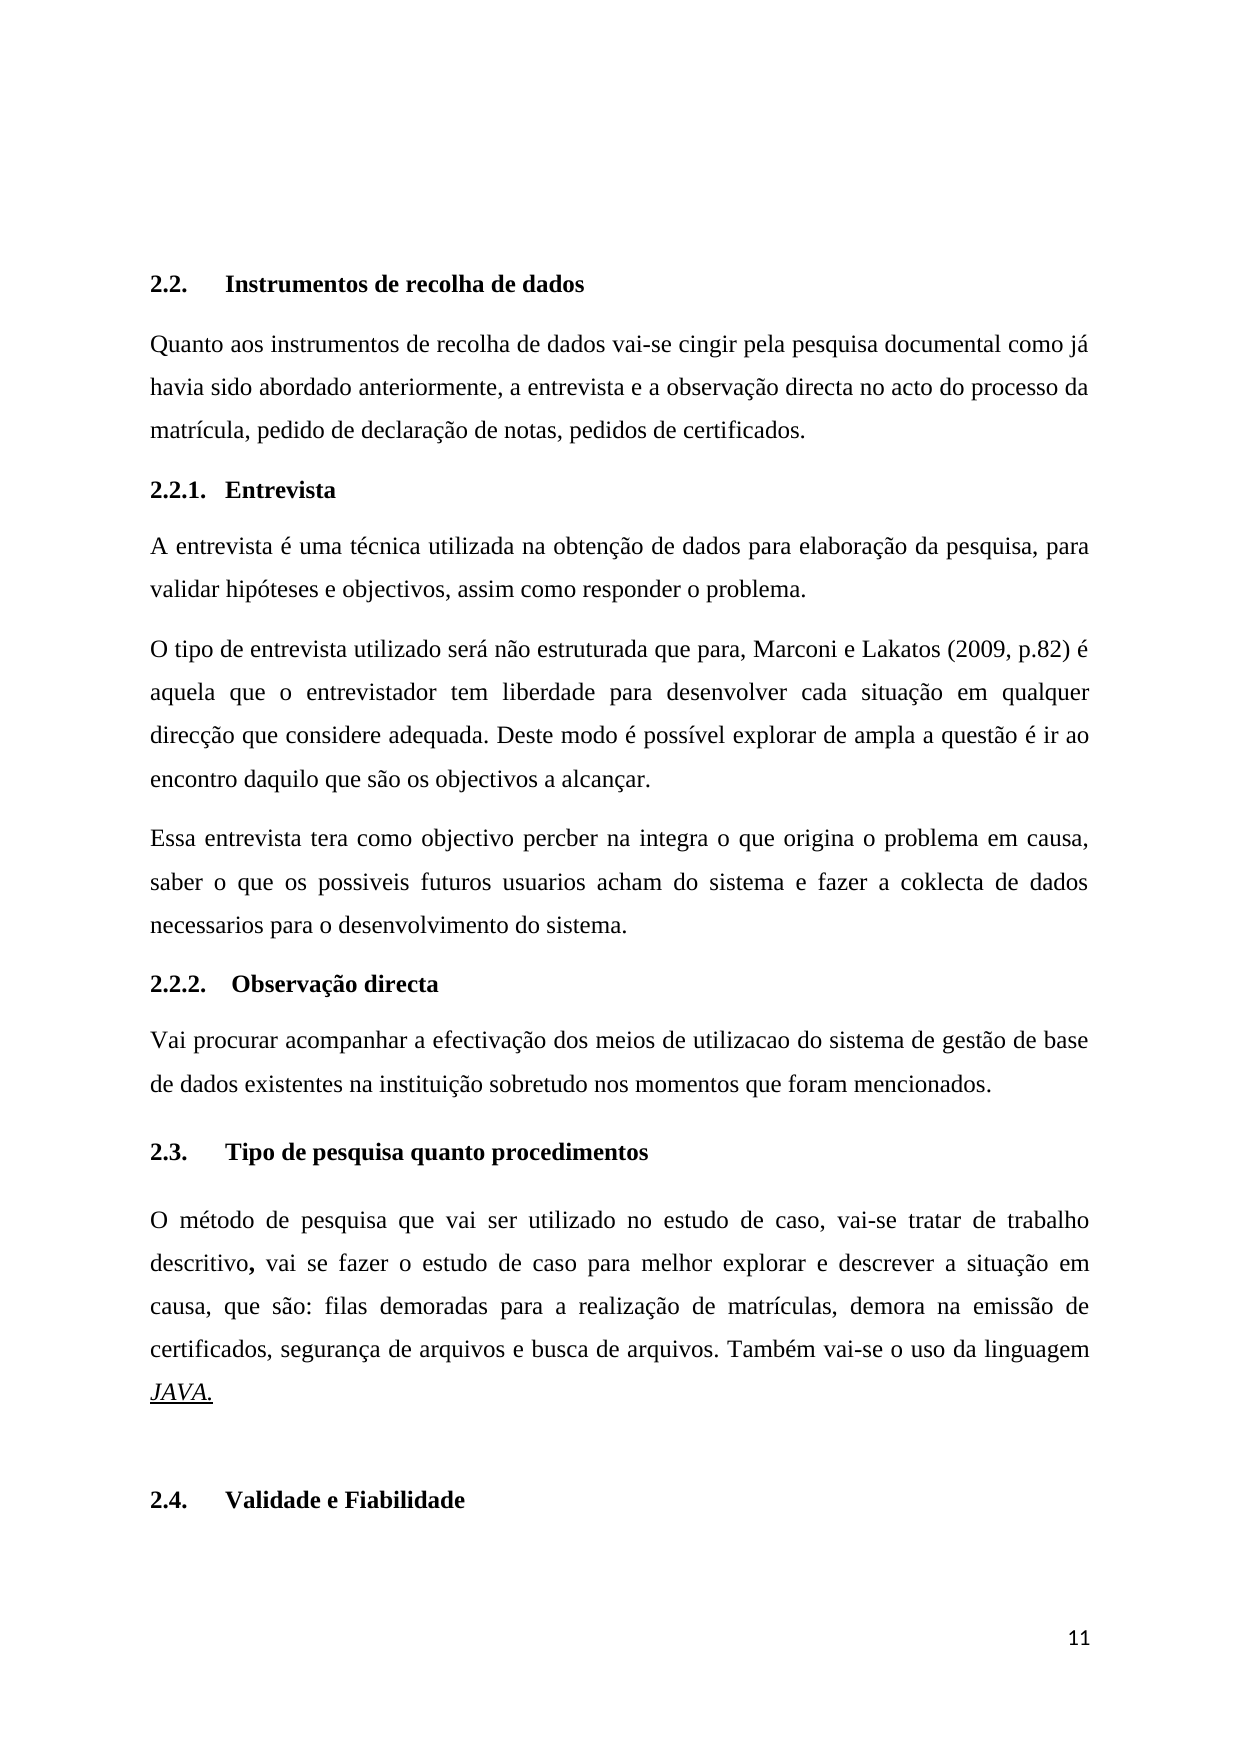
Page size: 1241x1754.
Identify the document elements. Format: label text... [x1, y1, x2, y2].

text Quanto aos instrumentos de recolha de dados vai-se cingir pela pesquisa documental como já havia sido abordado anteriormente, a entrevista e a observação directa no acto do processo da matrícula, pedido de declaração de notas, pedidos de certificados. [150, 329, 1090, 444]
list Instrumentos de recolha de dados [150, 269, 1090, 298]
list Observação directa [150, 969, 1090, 998]
list Entrevista [150, 475, 1090, 504]
text O método de pesquisa que vai ser utilizado no estudo de caso, vai-se tratar de trabalho descritivo, vai se fazer o estudo de caso para melhor explorar e descrever a situação em causa, que são: filas demoradas para a realização de matrículas, demora na emissão de certificados, segurança de arquivos e busca de arquivos. Também vai-se o uso da linguagem JAVA. [150, 1205, 1090, 1406]
text Essa entrevista tera como objectivo percber na integra o que origina o problema em causa, saber o que os possiveis futuros usuarios acham do sistema e fazer a coklecta de dados necessarios para o desenvolvimento do sistema. [150, 823, 1090, 938]
list Validade e Fiabilidade [150, 1485, 1090, 1514]
text Vai procurar acompanhar a efectivação dos meios de utilizacao do sistema de gestão de base de dados existentes na instituição sobretudo nos momentos que foram mencionados. [150, 1026, 1090, 1097]
text A entrevista é uma técnica utilizada na obtenção de dados para elaboração da pesquisa, para validar hipóteses e objectivos, assim como responder o problema. [150, 531, 1090, 603]
text O tipo de entrevista utilizado será não estruturada que para, Marconi e Lakatos (2009, p.82) é aquela que o entrevistador tem liberdade para desenvolver cada situação em qualquer direcção que considere adequada. Deste modo é possível explorar de ampla a questão é ir ao encontro daquilo que são os objectivos a alcançar. [150, 634, 1090, 792]
list Tipo de pesquisa quanto procedimentos [150, 1137, 1090, 1166]
